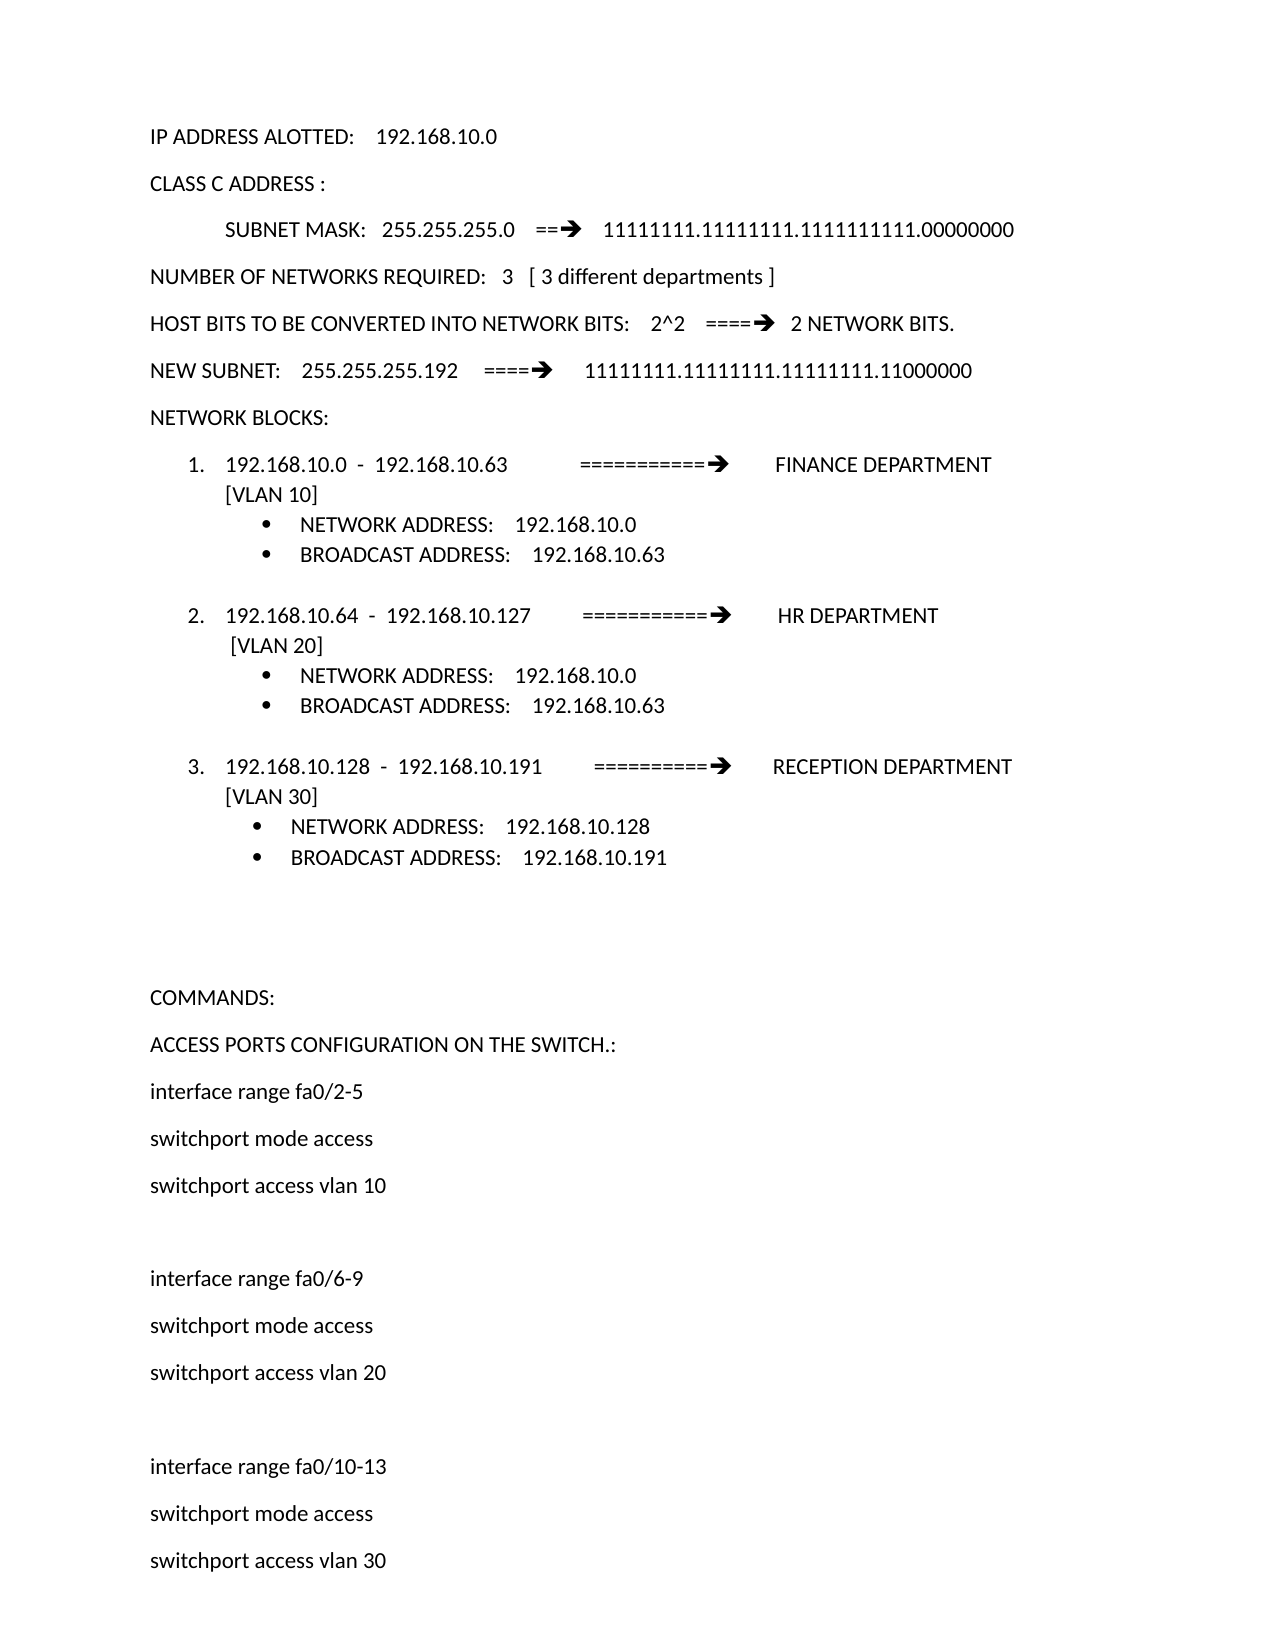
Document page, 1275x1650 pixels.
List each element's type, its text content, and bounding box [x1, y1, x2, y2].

text NETWORK BLOCKS: [150, 403, 1125, 431]
text CLASS C ADDRESS : [150, 169, 1125, 197]
text ACCESS PORTS CONFIGURATION ON THE SWITCH.: [150, 1030, 1125, 1058]
text switchport access vlan 30 [150, 1546, 1125, 1574]
list NETWORK ADDRESS: 192.168.10.128 [253, 812, 1125, 841]
text SUBNET MASK: 255.255.255.0 == 11111111.11111111.1111111111.00000000 [150, 216, 1125, 244]
list 192.168.10.0 - 192.168.10.63 =========== FINANCE DEPARTMENT [187, 450, 1125, 478]
text IP ADDRESS ALOTTED: 192.168.10.0 [150, 122, 1125, 150]
text HOST BITS TO BE CONVERTED INTO NETWORK BITS: 2^2 ==== 2 NETWORK BITS. [150, 309, 1125, 337]
text interface range fa0/2-5 [150, 1077, 1125, 1105]
text switchport mode access [150, 1499, 1125, 1527]
list BROADCAST ADDRESS: 192.168.10.191 [253, 843, 1125, 871]
text COMMANDS: [150, 983, 1125, 1011]
list BROADCAST ADDRESS: 192.168.10.63 [262, 692, 1125, 720]
list [VLAN 30] [225, 782, 1125, 810]
text switchport mode access [150, 1311, 1125, 1339]
list 192.168.10.64 - 192.168.10.127 =========== HR DEPARTMENT [187, 601, 1125, 629]
list [VLAN 10] [225, 480, 1125, 508]
text switchport mode access [150, 1124, 1125, 1152]
list [VLAN 20] [225, 631, 1125, 659]
text interface range fa0/10-13 [150, 1452, 1125, 1480]
list BROADCAST ADDRESS: 192.168.10.63 [262, 541, 1125, 569]
list 192.168.10.128 - 192.168.10.191 ========== RECEPTION DEPARTMENT [187, 752, 1125, 780]
text switchport access vlan 20 [150, 1358, 1125, 1386]
list NETWORK ADDRESS: 192.168.10.0 [262, 510, 1125, 538]
text NUMBER OF NETWORKS REQUIRED: 3 [ 3 different departments ] [150, 262, 1125, 291]
text NEW SUBNET: 255.255.255.192 ==== 11111111.11111111.11111111.11000000 [150, 356, 1125, 384]
list NETWORK ADDRESS: 192.168.10.0 [262, 661, 1125, 689]
text switchport access vlan 10 [150, 1171, 1125, 1199]
text interface range fa0/6-9 [150, 1264, 1125, 1293]
